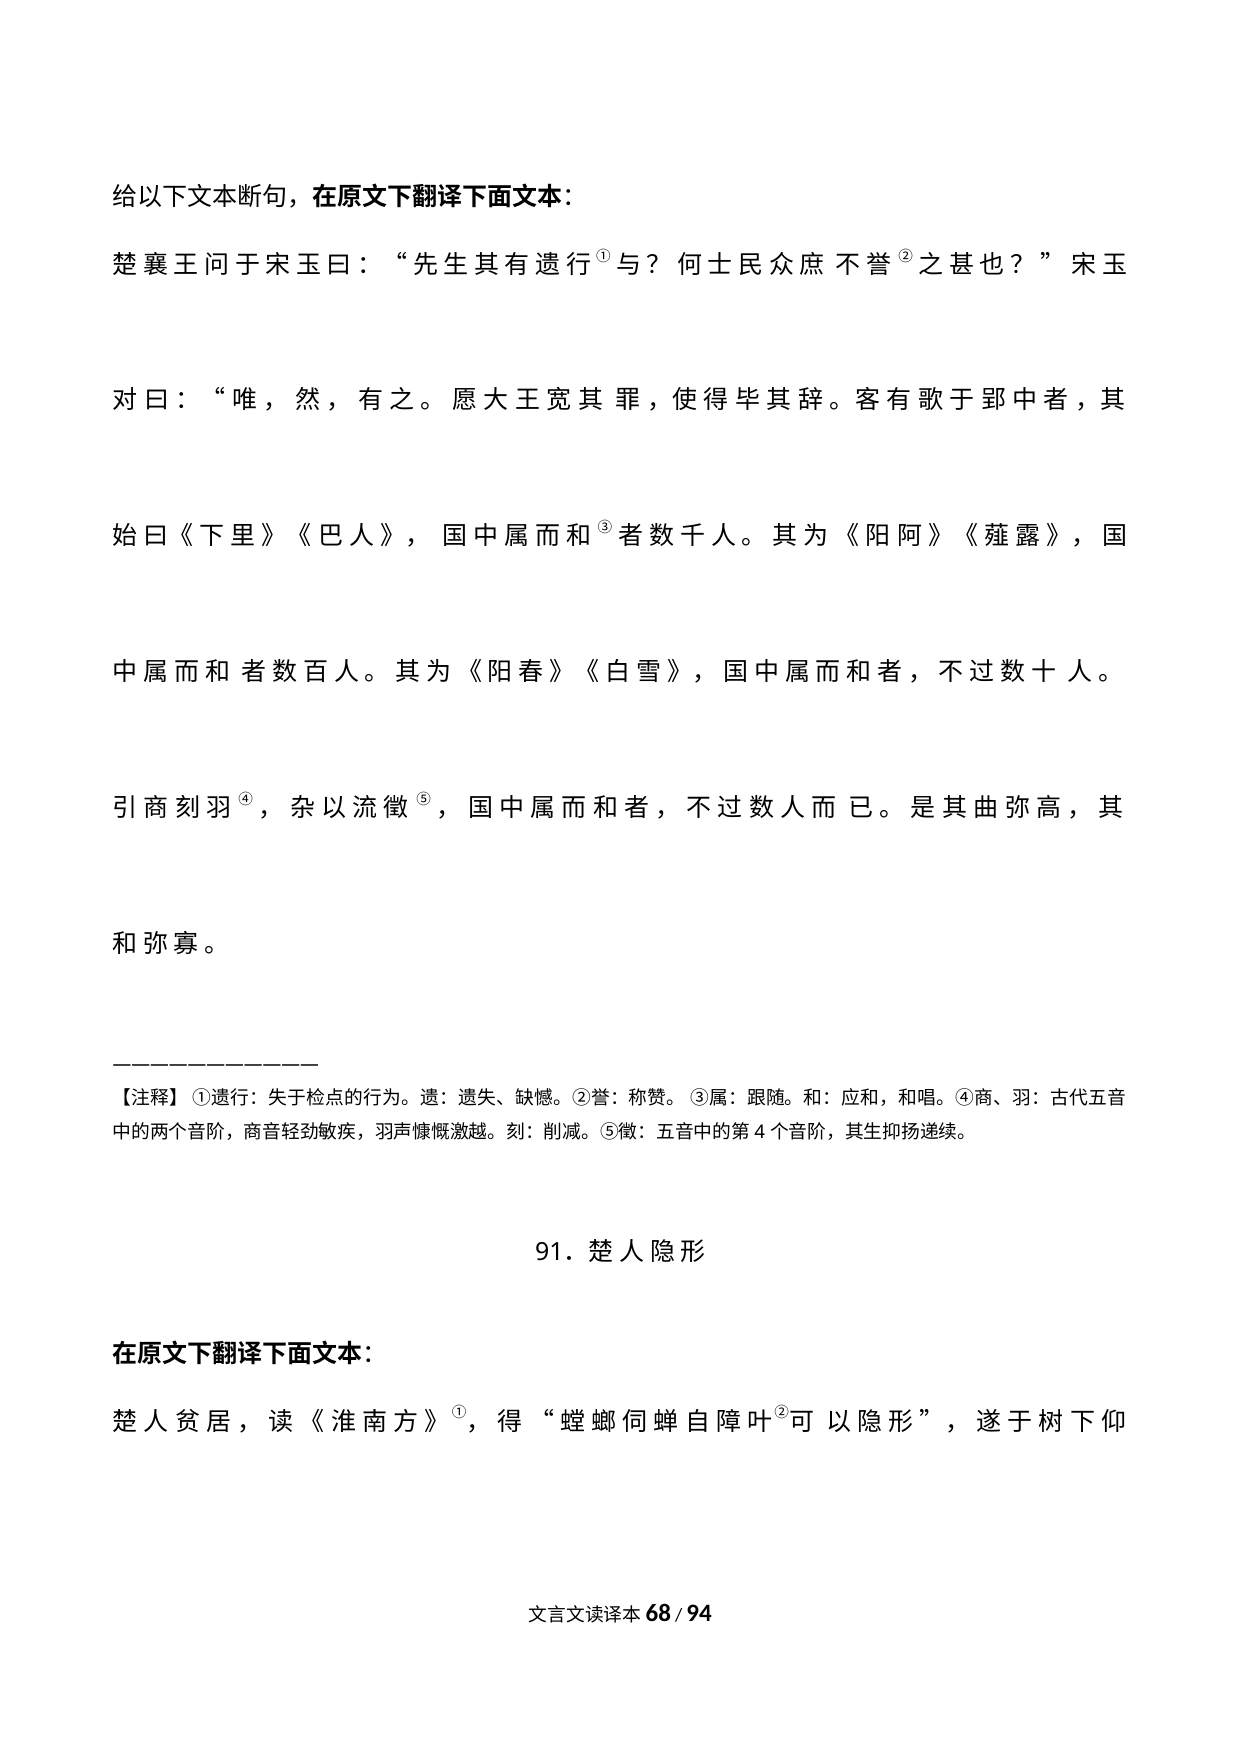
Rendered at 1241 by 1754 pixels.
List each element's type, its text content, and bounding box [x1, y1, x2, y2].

text 楚 襄 王 问 于 宋 玉 曰 ：“ 先 生 其 有 遗 行 ① 与 ？ 何 士 民 众 庶 不 誉 ② 之 甚 也 ？ ” 宋 玉 对 曰 ：“ 唯 ， 然 ， 有 之 。 愿 大 王 宽 其 罪 ，使 得 毕 其 辞 。客 有 歌 于 郢 中 者 ，其 始 曰《 下 里 》《 巴 人 》， 国 中 属 而 和 ③ 者 数 千 人 。 其 为 《 阳 阿 》《 薤 露 》， 国 中 属 而 和 者 数 百 人 。 其 为 《 阳 春 》《 白 雪 》， 国 中 属 而 和 者 ， 不 过 数 十 人 。 引 商 刻 羽 ④ ， 杂 以 流 徵 ⑤ ， 国 中 属 而 和 者 ， 不 过 数 人 而 已 。 是 其 曲 弥 高 ， 其 和 弥 寡 。 [112, 228, 1128, 975]
text ――――――――――― [112, 1046, 1128, 1079]
text 91．楚 人 隐 形 [112, 1215, 1128, 1283]
text 在原文下翻译下面文本： [112, 1317, 1128, 1385]
text 给以下文本断句，在原文下翻译下面文本： [112, 160, 1128, 228]
text 【注释】 ①遗行：失于检点的行为。遗：遗失、缺憾。②誉：称赞。 ③属：跟随。和：应和，和唱。④商、羽：古代五音中的两个音阶，商音轻劲敏疾，羽声慷慨激越。刻：削减。⑤徵：五音中的第 4 个音阶，其生抑扬递续。 [112, 1079, 1128, 1147]
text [112, 1385, 1128, 1453]
